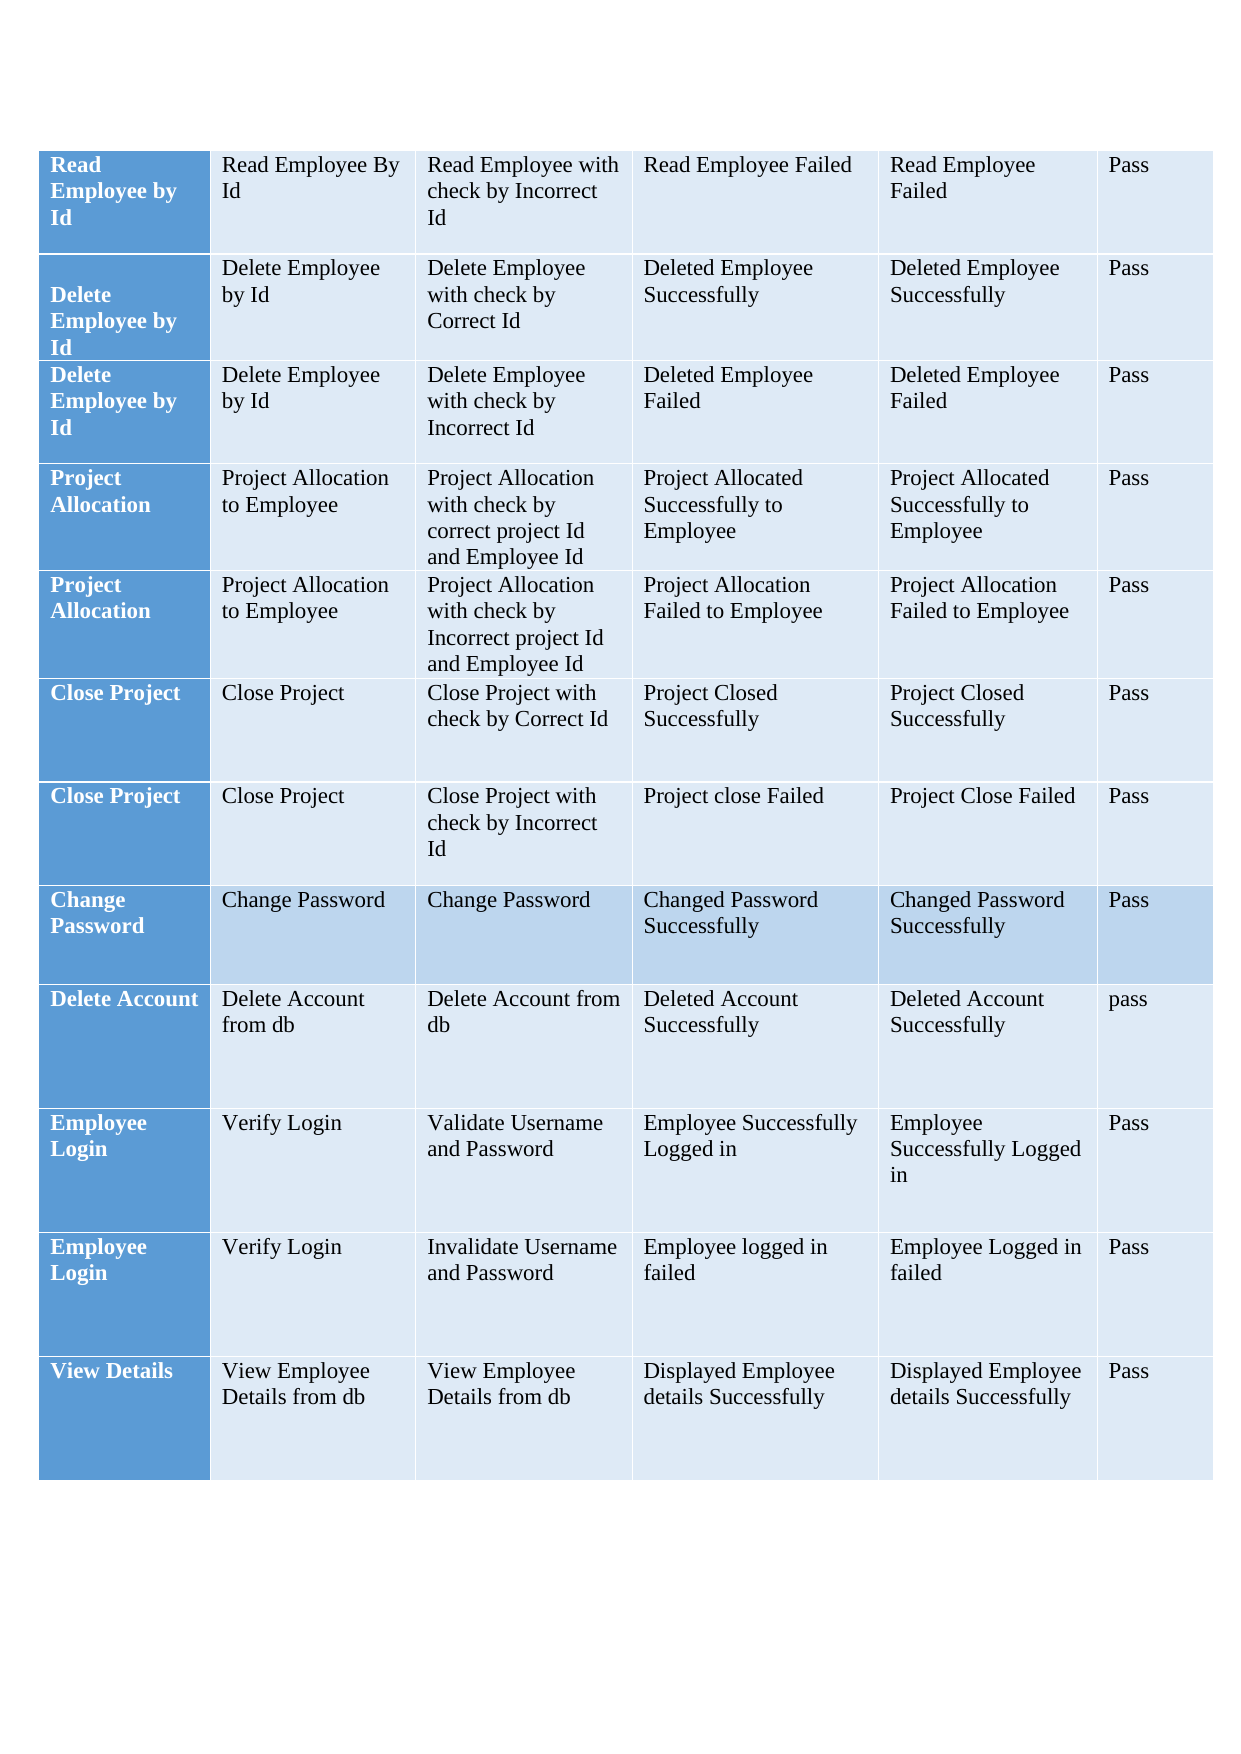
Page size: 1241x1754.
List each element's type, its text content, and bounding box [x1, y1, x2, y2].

table_cell Project Allocation to Employee [211, 571, 415, 678]
table_cell Displayed Employee details Successfully [633, 1357, 878, 1480]
table_cell Delete Account from db [211, 985, 415, 1108]
table_cell Pass [1098, 255, 1213, 360]
table_cell Displayed Employee details Successfully [879, 1357, 1097, 1480]
table_cell Delete Employee by Id [39, 361, 210, 463]
table_cell Read Employee with check by Incorrect Id [416, 151, 632, 253]
table_cell View Employee Details from db [416, 1357, 632, 1480]
table_cell Pass [1098, 1109, 1213, 1232]
table_cell Close Project [39, 783, 210, 885]
table_cell Deleted Account Successfully [879, 985, 1097, 1108]
table_cell Read Employee By Id [211, 151, 415, 253]
table_cell Project close Failed [633, 783, 878, 885]
table_cell Project Allocated Successfully to Employee [879, 464, 1097, 570]
table_cell Pass [1098, 1233, 1213, 1356]
table_cell Pass [1098, 679, 1213, 781]
table_cell Employee Logged in failed [879, 1233, 1097, 1356]
table_cell Delete Employee by Id [211, 255, 415, 360]
table_cell Changed Password Successfully [633, 886, 878, 984]
table_cell Change Password [39, 886, 210, 984]
table_cell Project Allocation Failed to Employee [879, 571, 1097, 678]
table_cell pass [1098, 985, 1213, 1108]
table_cell Project Allocation to Employee [211, 464, 415, 570]
table_cell Deleted Employee Failed [633, 361, 878, 463]
table_cell Deleted Employee Failed [879, 361, 1097, 463]
table_cell Pass [1098, 151, 1213, 253]
table_cell Delete Employee with check by Incorrect Id [416, 361, 632, 463]
table_cell Delete Account [39, 985, 210, 1108]
table_cell Validate Username and Password [416, 1109, 632, 1232]
table_cell Read Employee by Id [39, 151, 210, 253]
table_cell Project Allocated Successfully to Employee [633, 464, 878, 570]
table_cell Close Project [39, 679, 210, 781]
table_cell Close Project with check by Correct Id [416, 679, 632, 781]
table_cell Project Allocation [39, 571, 210, 678]
table_cell Project Allocation with check by Incorrect project Id and Employee Id [416, 571, 632, 678]
table_cell Delete Employee by Id [39, 255, 210, 360]
table_cell Pass [1098, 361, 1213, 463]
table_cell Employee Login [39, 1109, 210, 1232]
table_cell Delete Employee by Id [211, 361, 415, 463]
table_cell Pass [1098, 886, 1213, 984]
table_cell Project Allocation Failed to Employee [633, 571, 878, 678]
table_cell Pass [1098, 783, 1213, 885]
table_cell Pass [1098, 464, 1213, 570]
table_cell Verify Login [211, 1109, 415, 1232]
table_cell Project Allocation [39, 464, 210, 570]
table_cell Project Closed Successfully [633, 679, 878, 781]
table_cell Project Closed Successfully [879, 679, 1097, 781]
table_cell View Details [39, 1357, 210, 1480]
table_cell Close Project [211, 679, 415, 781]
table_cell Read Employee Failed [879, 151, 1097, 253]
table_cell Deleted Account Successfully [633, 985, 878, 1108]
table_cell Delete Employee with check by Correct Id [416, 255, 632, 360]
table_cell Project Allocation with check by correct project Id and Employee Id [416, 464, 632, 570]
table_cell Employee Successfully Logged in [633, 1109, 878, 1232]
table_cell Change Password [211, 886, 415, 984]
table_cell Employee Successfully Logged in [879, 1109, 1097, 1232]
table_cell Close Project with check by Incorrect Id [416, 783, 632, 885]
table_cell Change Password [416, 886, 632, 984]
table_cell View Employee Details from db [211, 1357, 415, 1480]
table_cell Employee Login [39, 1233, 210, 1356]
table_cell Pass [1098, 1357, 1213, 1480]
table_cell Changed Password Successfully [879, 886, 1097, 984]
table_cell Deleted Employee Successfully [633, 255, 878, 360]
table_cell Invalidate Username and Password [416, 1233, 632, 1356]
table_cell Verify Login [211, 1233, 415, 1356]
table_cell Deleted Employee Successfully [879, 255, 1097, 360]
table_cell Employee logged in failed [633, 1233, 878, 1356]
table_cell Close Project [211, 783, 415, 885]
table_cell Delete Account from db [416, 985, 632, 1108]
table_cell Project Close Failed [879, 783, 1097, 885]
table_cell Pass [1098, 571, 1213, 678]
table_cell Read Employee Failed [633, 151, 878, 253]
